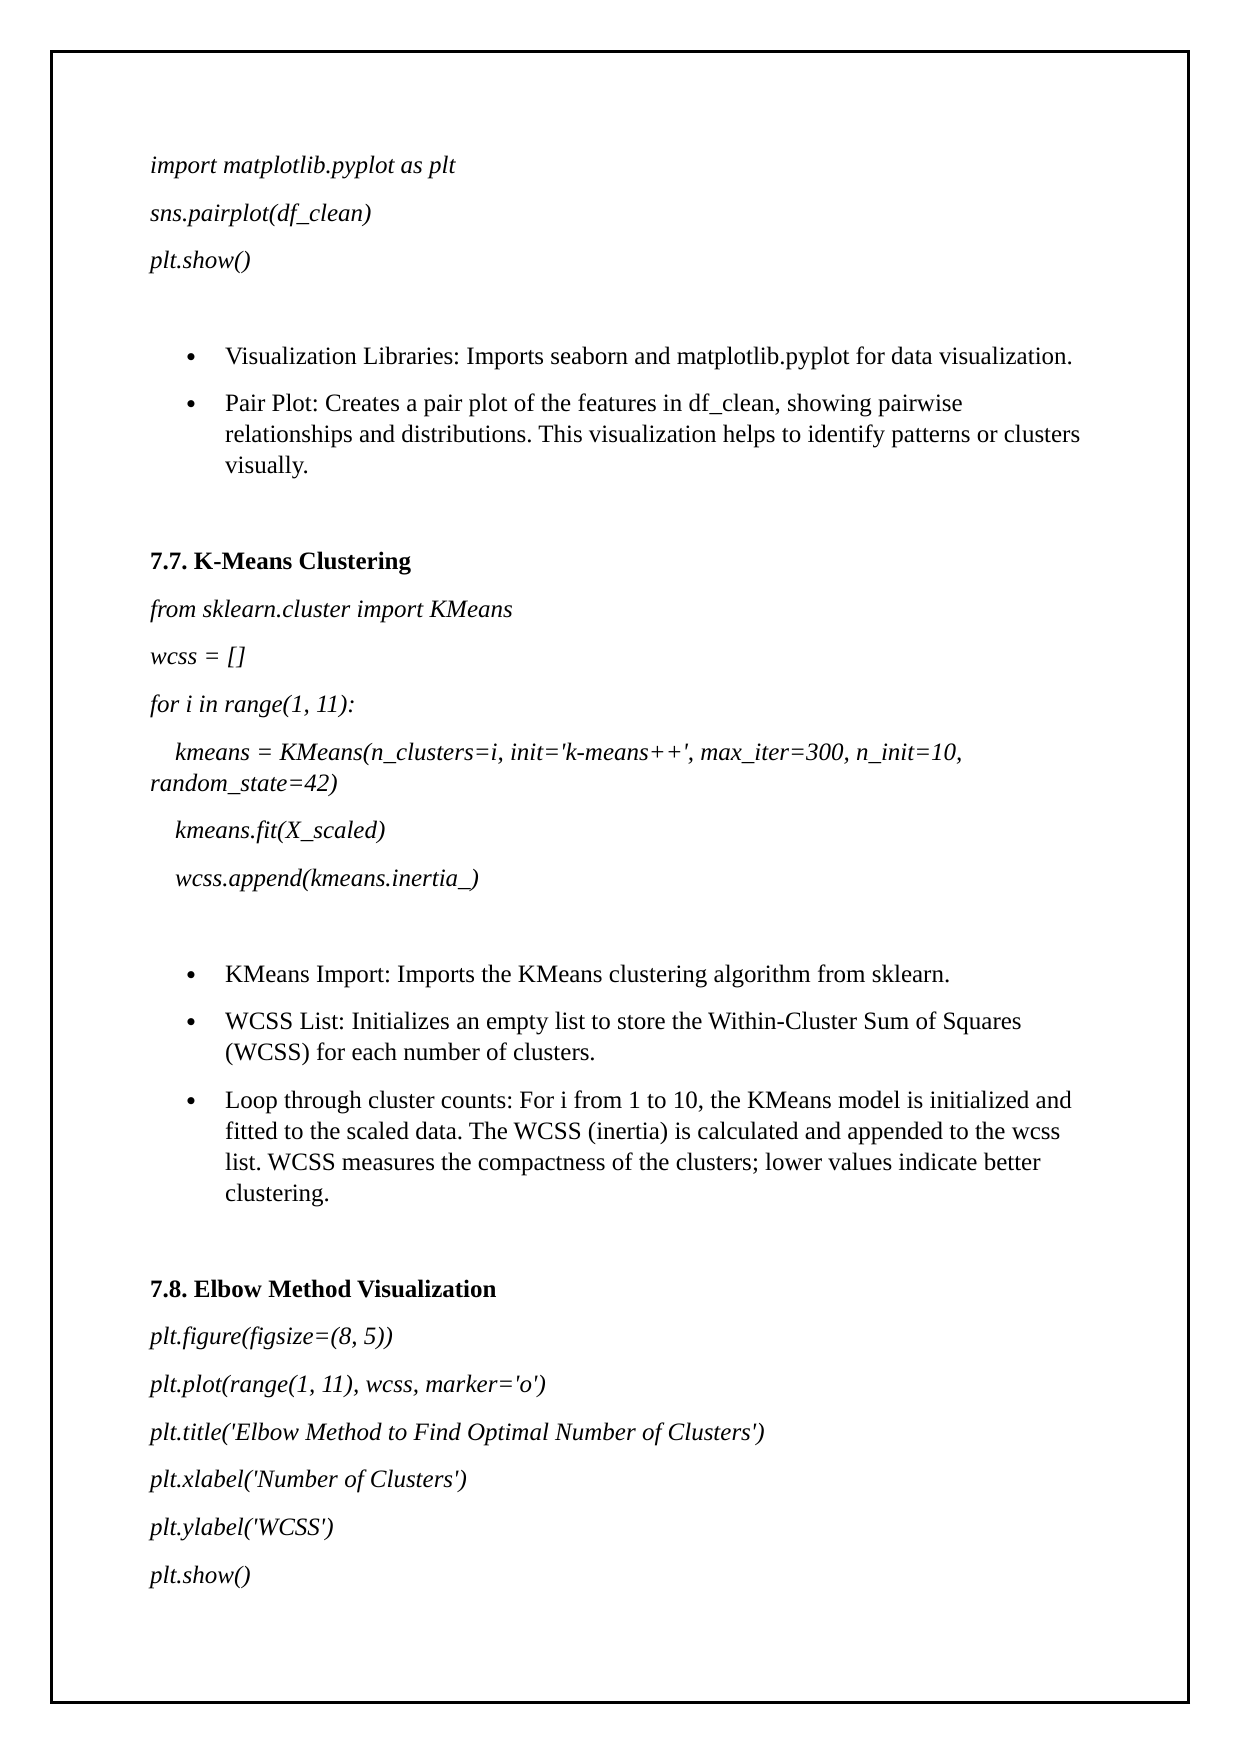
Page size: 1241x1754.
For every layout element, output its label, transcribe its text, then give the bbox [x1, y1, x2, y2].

text plt.figure(figsize=(8, 5)) [150, 1321, 1090, 1350]
list KMeans Import: Imports the KMeans clustering algorithm from sklearn. [187, 959, 1090, 987]
text plt.show() [150, 1560, 1090, 1589]
text 7.7. K-Means Clustering [150, 546, 1090, 575]
text plt.show() [150, 245, 1090, 274]
list Visualization Libraries: Imports seaborn and matplotlib.pyplot for data visualization. [187, 341, 1090, 369]
text wcss = [] [150, 641, 1090, 670]
text from sklearn.cluster import KMeans [150, 594, 1090, 622]
text plt.xlabel('Number of Clusters') [150, 1464, 1090, 1493]
text sns.pairplot(df_clean) [150, 198, 1090, 226]
text plt.title('Elbow Method to Find Optimal Number of Clusters') [150, 1417, 1090, 1446]
text import matplotlib.pyplot as plt [150, 150, 1090, 179]
text plt.ylabel('WCSS') [150, 1512, 1090, 1541]
text 7.8. Elbow Method Visualization [150, 1274, 1090, 1302]
list Loop through cluster counts: For i from 1 to 10, the KMeans model is initialized and fitted to the scaled data. The WCSS (inertia) is calculated and appended to the wcss list. WCSS measures the compactness of the clusters; lower values indicate better clustering. [187, 1085, 1090, 1207]
text kmeans.fit(X_scaled) [150, 816, 1090, 844]
list WCSS List: Initializes an empty list to store the Within-Cluster Sum of Squares (WCSS) for each number of clusters. [187, 1006, 1090, 1066]
text kmeans = KMeans(n_clusters=i, init='k-means++', max_iter=300, n_init=10, random_state=42) [150, 737, 1090, 797]
list Pair Plot: Creates a pair plot of the features in df_clean, showing pairwise relationships and distributions. This visualization helps to identify patterns or clusters visually. [187, 388, 1090, 479]
text for i in range(1, 11): [150, 689, 1090, 718]
text wcss.append(kmeans.inertia_) [150, 863, 1090, 892]
text plt.plot(range(1, 11), wcss, marker='o') [150, 1369, 1090, 1398]
